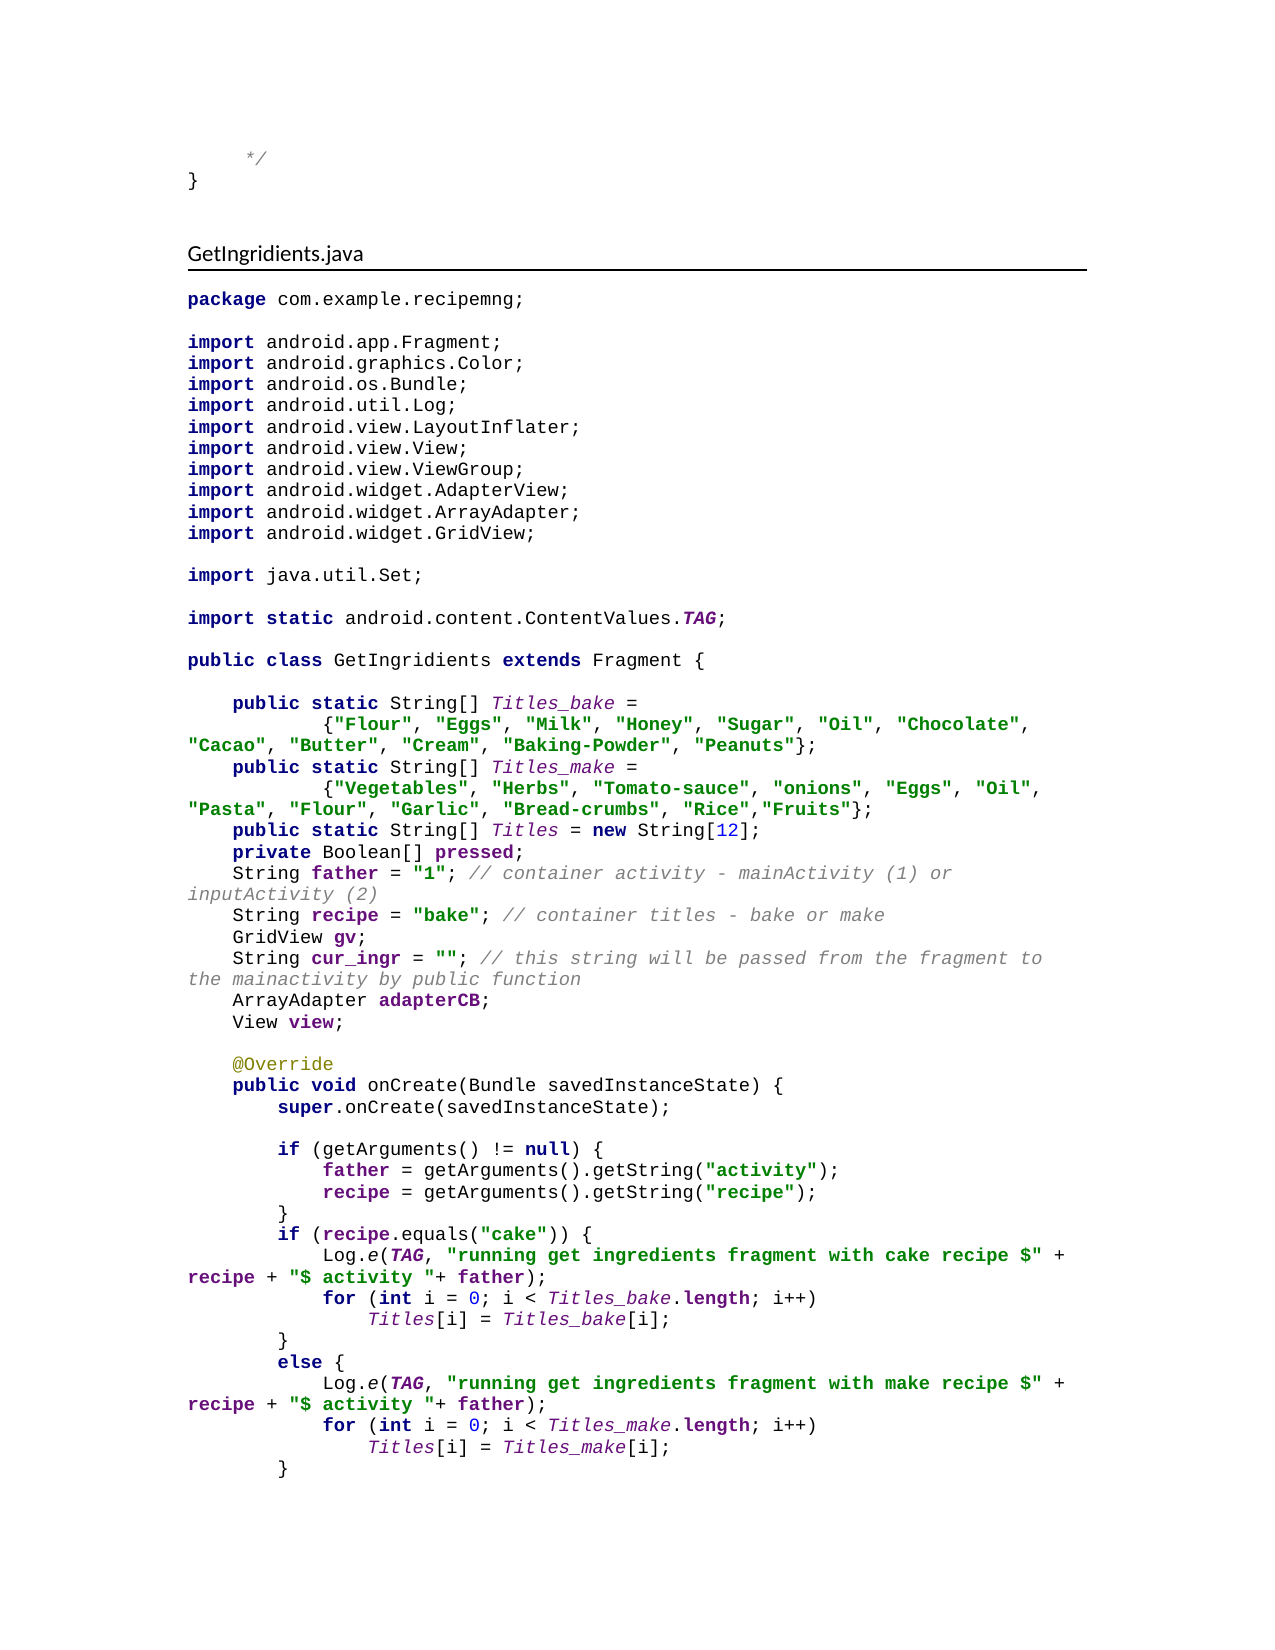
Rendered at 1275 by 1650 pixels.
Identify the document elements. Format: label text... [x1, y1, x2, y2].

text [187, 290, 1087, 1480]
text GetIngridients.java [187, 239, 1087, 271]
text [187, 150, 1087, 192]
